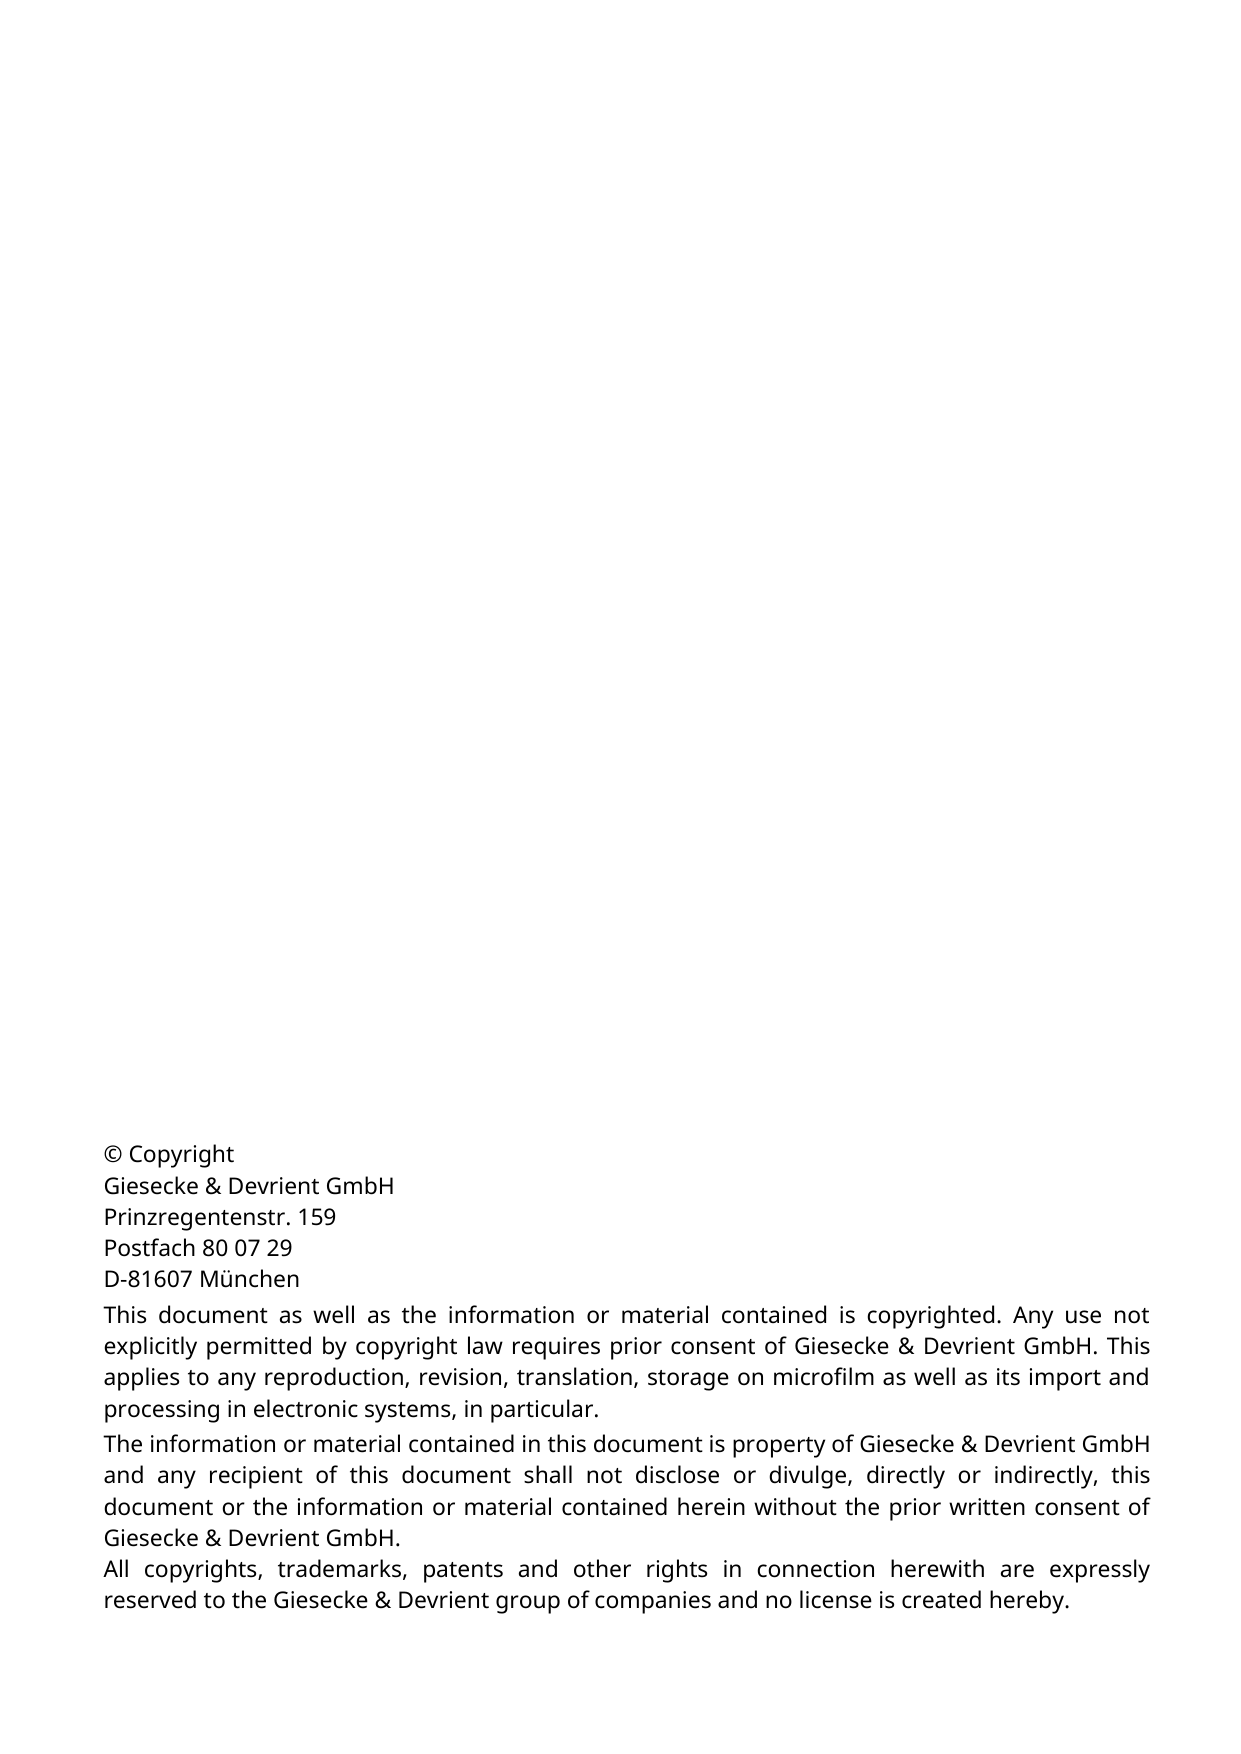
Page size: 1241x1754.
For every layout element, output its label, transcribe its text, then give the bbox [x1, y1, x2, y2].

text © Copyright Giesecke & Devrient GmbH Prinzregentenstr. 159 Postfach 80 07 29 D-81607 München [103, 1138, 1152, 1294]
text The information or material contained in this document is property of Giesecke & Devrient GmbH and any recipient of this document shall not disclose or divulge, directly or indirectly, this document or the information or material contained herein without the prior written consent of Giesecke & Devrient GmbH. All copyrights, trademarks, patents and other rights in connection herewith are expressly reserved to the Giesecke & Devrient group of companies and no license is created hereby. [103, 1428, 1152, 1615]
text This document as well as the information or material contained is copyrighted. Any use not explicitly permitted by copyright law requires prior consent of Giesecke & Devrient GmbH. This applies to any reproduction, revision, translation, storage on microfilm as well as its import and processing in electronic systems, in particular. [103, 1299, 1152, 1424]
